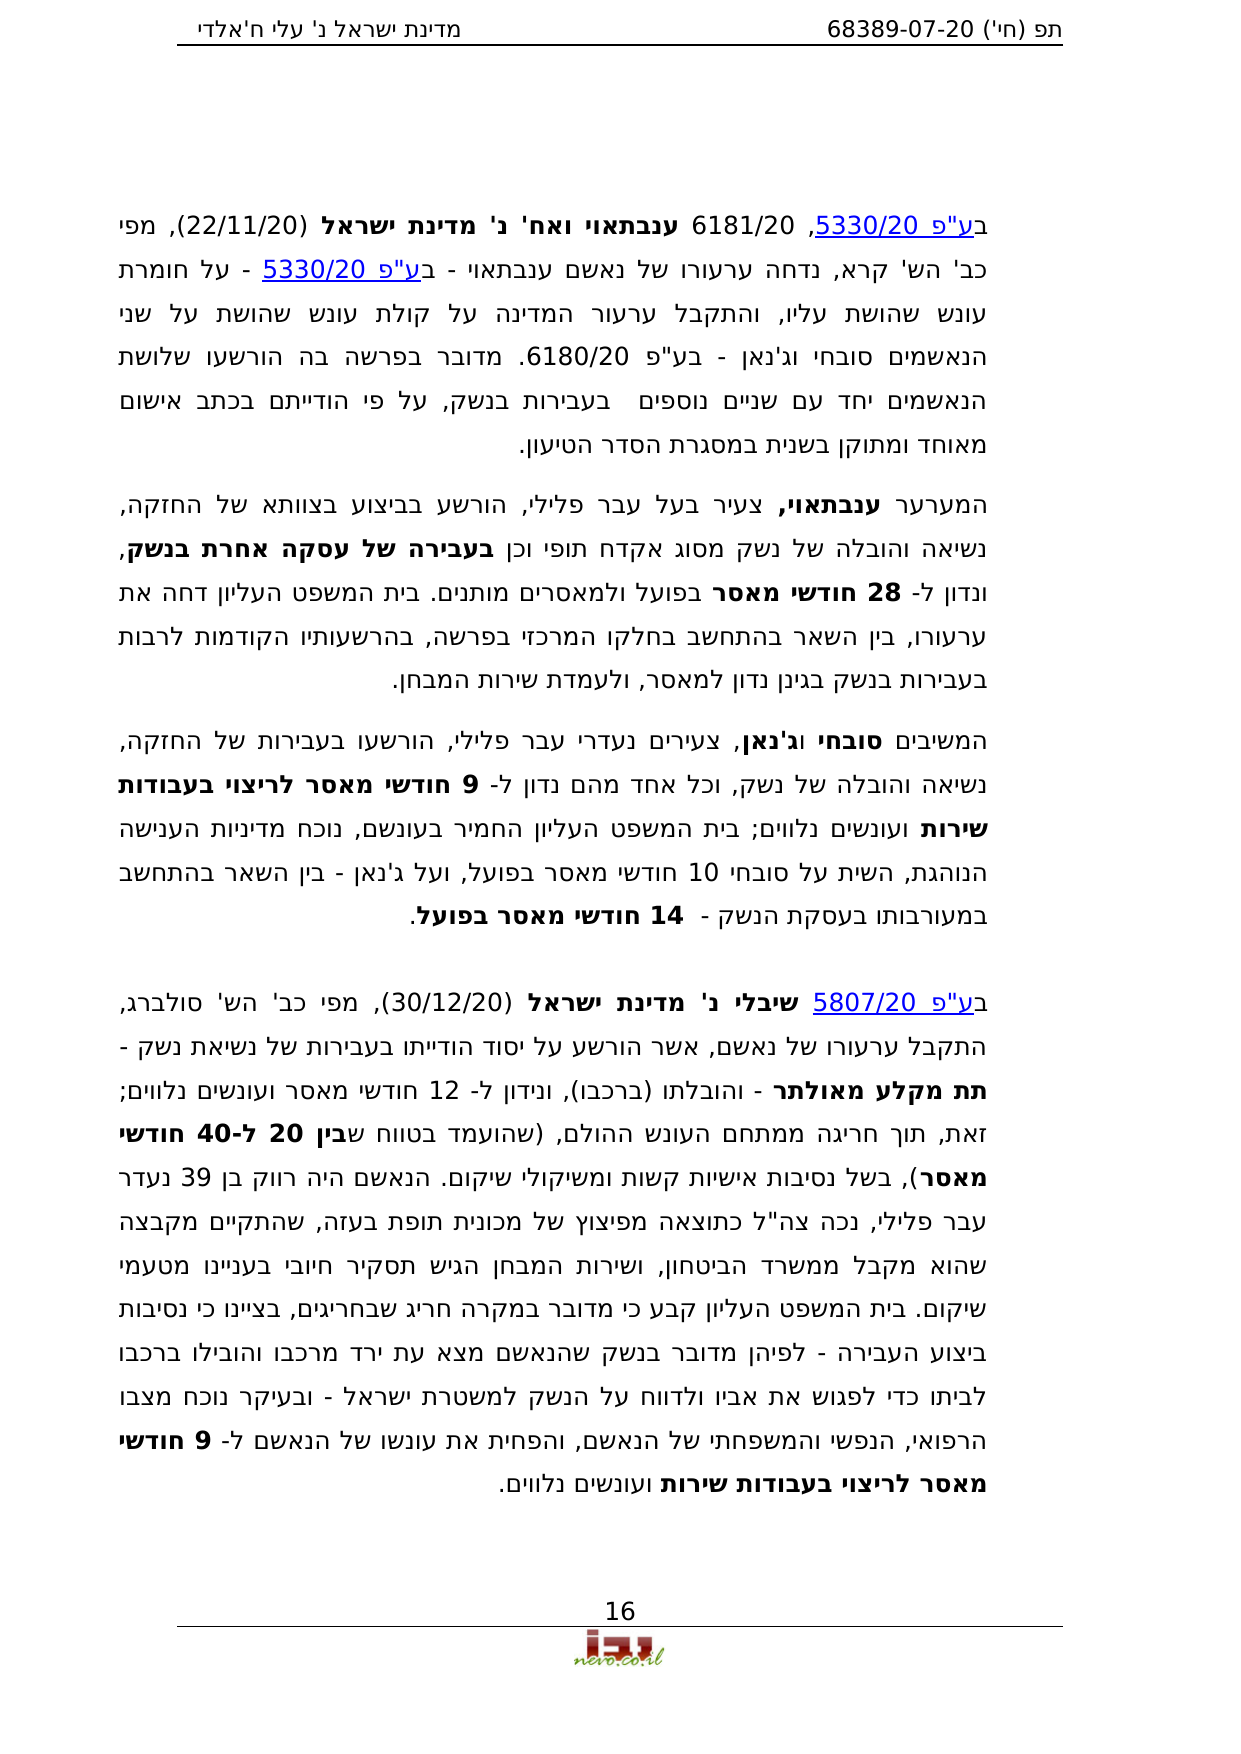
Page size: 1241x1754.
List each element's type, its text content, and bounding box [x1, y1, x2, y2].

text בע"פ 5330/20, 6181/20 ענבתאוי ואח' נ' מדינת ישראל (22/11/20), מפי כב' הש' קרא, נדחה ערעורו של נאשם ענבתאוי - בע"פ 5330/20 - על חומרת עונש שהושת עליו, והתקבל ערעור המדינה על קולת עונש שהושת על שני הנאשמים סובחי וג'נאן - בע"פ 6180/20. מדובר בפרשה בה הורשעו שלושת הנאשמים יחד עם שניים נוספים בעבירות בנשק, על פי הודייתם בכתב אישום מאוחד ומתוקן בשנית במסגרת הסדר הטיעון. [118, 211, 988, 459]
text המשיבים סובחי וג'נאן, צעירים נעדרי עבר פלילי, הורשעו בעבירות של החזקה, נשיאה והובלה של נשק, וכל אחד מהם נדון ל- 9 חודשי מאסר לריצוי בעבודות שירות ועונשים נלווים; בית המשפט העליון החמיר בעונשם, נוכח מדיניות הענישה הנוהגת, השית על סובחי 10 חודשי מאסר בפועל, ועל ג'נאן - בין השאר בהתחשב במעורבותו בעסקת הנשק - 14 חודשי מאסר בפועל. [118, 726, 988, 931]
text המערער ענבתאוי, צעיר בעל עבר פלילי, הורשע בביצוע בצוותא של החזקה, נשיאה והובלה של נשק מסוג אקדח תופי וכן בעבירה של עסקה אחרת בנשק, ונדון ל- 28 חודשי מאסר בפועל ולמאסרים מותנים. בית המשפט העליון דחה את ערעורו, בין השאר בהתחשב בחלקו המרכזי בפרשה, בהרשעותיו הקודמות לרבות בעבירות בנשק בגינן נדון למאסר, ולעמדת שירות המבחן. [118, 491, 988, 695]
text בע"פ 5807/20 שיבלי נ' מדינת ישראל (30/12/20), מפי כב' הש' סולברג, התקבל ערעורו של נאשם, אשר הורשע על יסוד הודייתו בעבירות של נשיאת נשק - תת מקלע מאולתר - והובלתו (ברכבו), ונידון ל- 12 חודשי מאסר ועונשים נלווים; זאת, תוך חריגה ממתחם העונש ההולם, (שהועמד בטווח שבין 20 ל-40 חודשי מאסר), בשל נסיבות אישיות קשות ומשיקולי שיקום. הנאשם היה רווק בן 39 נעדר עבר פלילי, נכה צה"ל כתוצאה מפיצוץ של מכונית תופת בעזה, שהתקיים מקבצה שהוא מקבל ממשרד הביטחון, ושירות המבחן הגיש תסקיר חיובי בעניינו מטעמי שיקום. בית המשפט העליון קבע כי מדובר במקרה חריג שבחריגים, בציינו כי נסיבות ביצוע העבירה - לפיהן מדובר בנשק שהנאשם מצא עת ירד מרכבו והובילו ברכבו לביתו כדי לפגוש את אביו ולדווח על הנשק למשטרת ישראל - ובעיקר נוכח מצבו הרפואי, הנפשי והמשפחתי של הנאשם, והפחית את עונשו של הנאשם ל- 9 חודשי מאסר לריצוי בעבודות שירות ועונשים נלווים. [118, 988, 988, 1499]
picture [574, 1629, 666, 1667]
